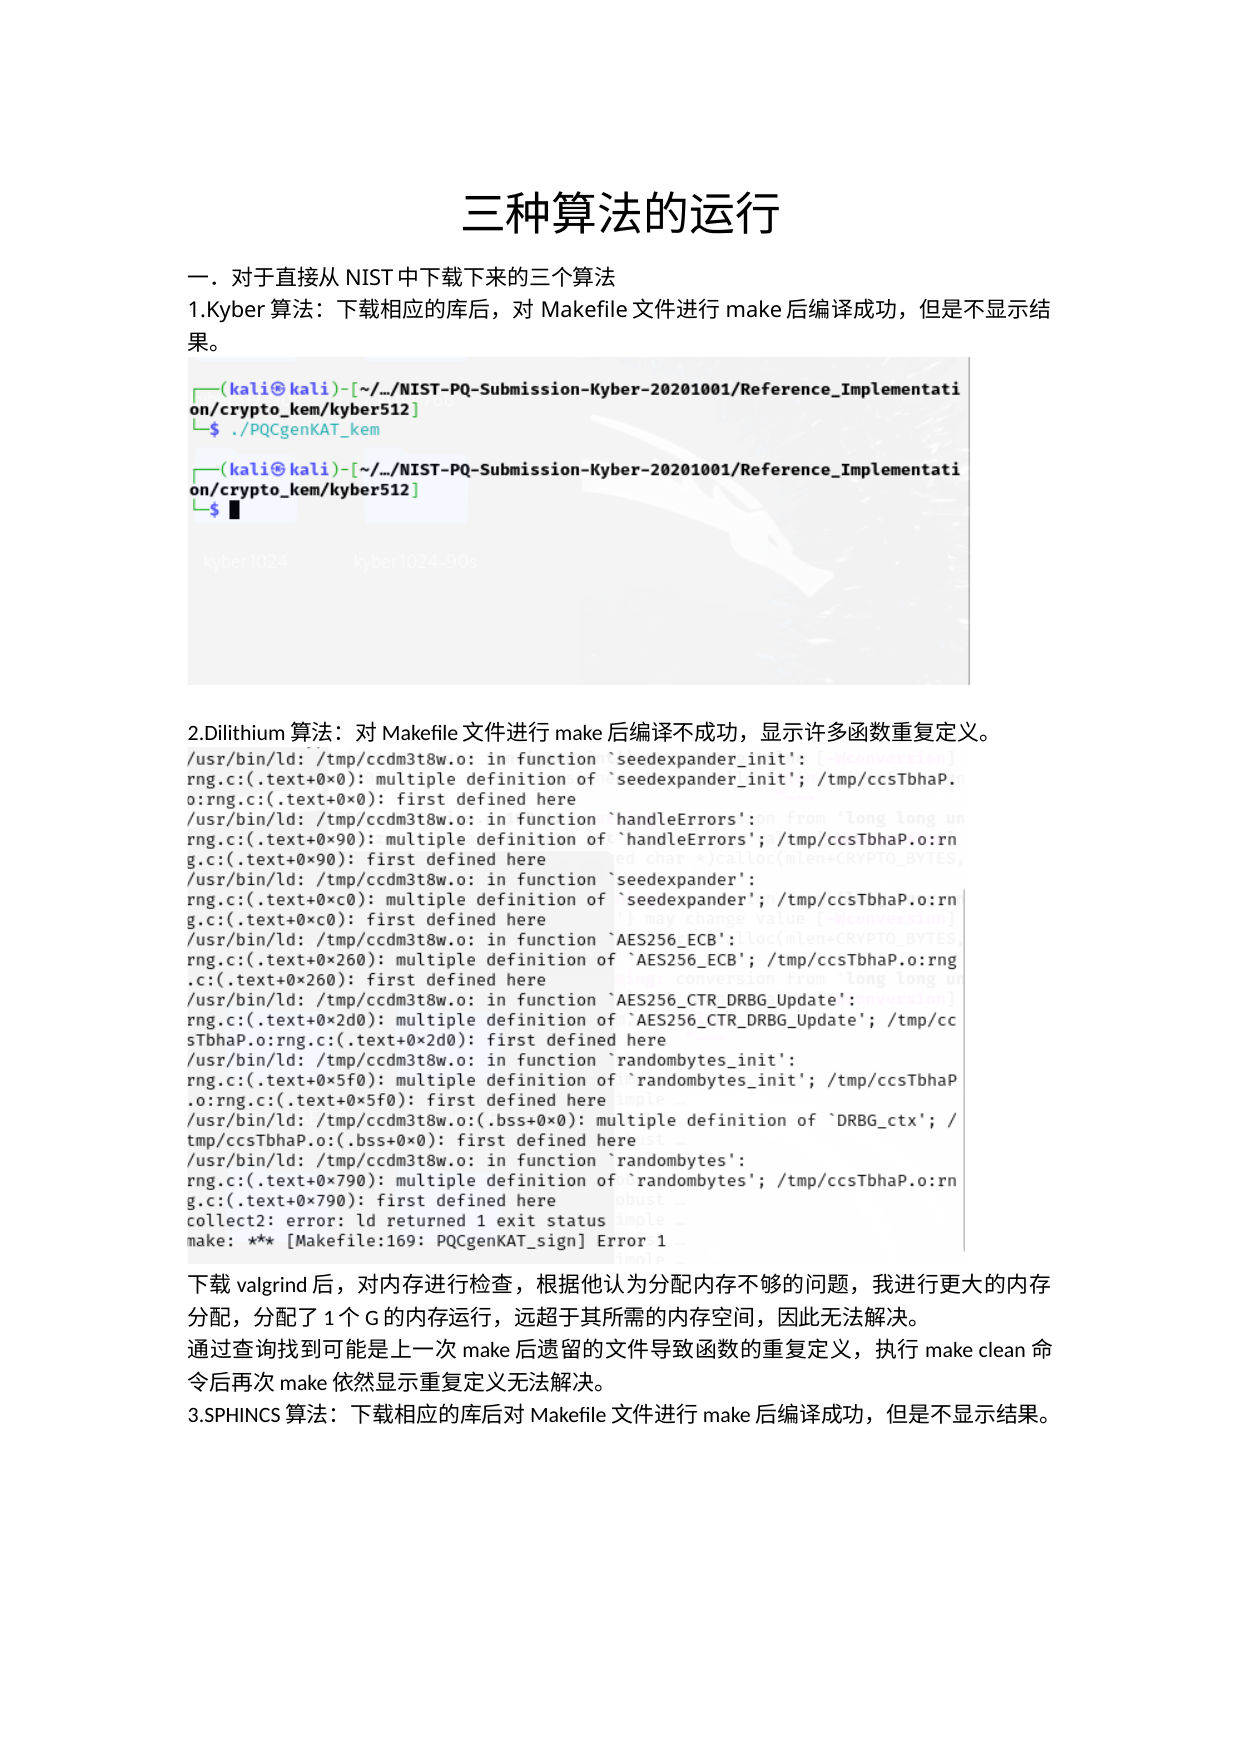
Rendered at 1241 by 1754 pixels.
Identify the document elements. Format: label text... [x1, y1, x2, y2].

list 2.Dilithium算法：对Makefile文件进行make后编译不成功，显示许多函数重复定义。 [187, 714, 1053, 747]
list 下载valgrind后，对内存进行检查，根据他认为分配内存不够的问题，我进行更大的内存分配，分配了1个G的内存运行，远超于其所需的内存空间，因此无法解决。 [187, 1267, 1053, 1332]
picture [187, 357, 971, 685]
list 对于直接从NIST中下载下来的三个算法 [187, 259, 1053, 292]
list 三种算法的运行 [187, 162, 1053, 259]
picture [187, 747, 965, 1264]
list 3.SPHINCS算法：下载相应的库后对Makefile文件进行make后编译成功，但是不显示结果。 [187, 1397, 1053, 1429]
list 通过查询找到可能是上一次make后遗留的文件导致函数的重复定义，执行make clean命令后再次make依然显示重复定义无法解决。 [187, 1332, 1053, 1397]
list 1.Kyber算法：下载相应的库后，对Makefile文件进行make后编译成功，但是不显示结果。 [187, 292, 1053, 357]
